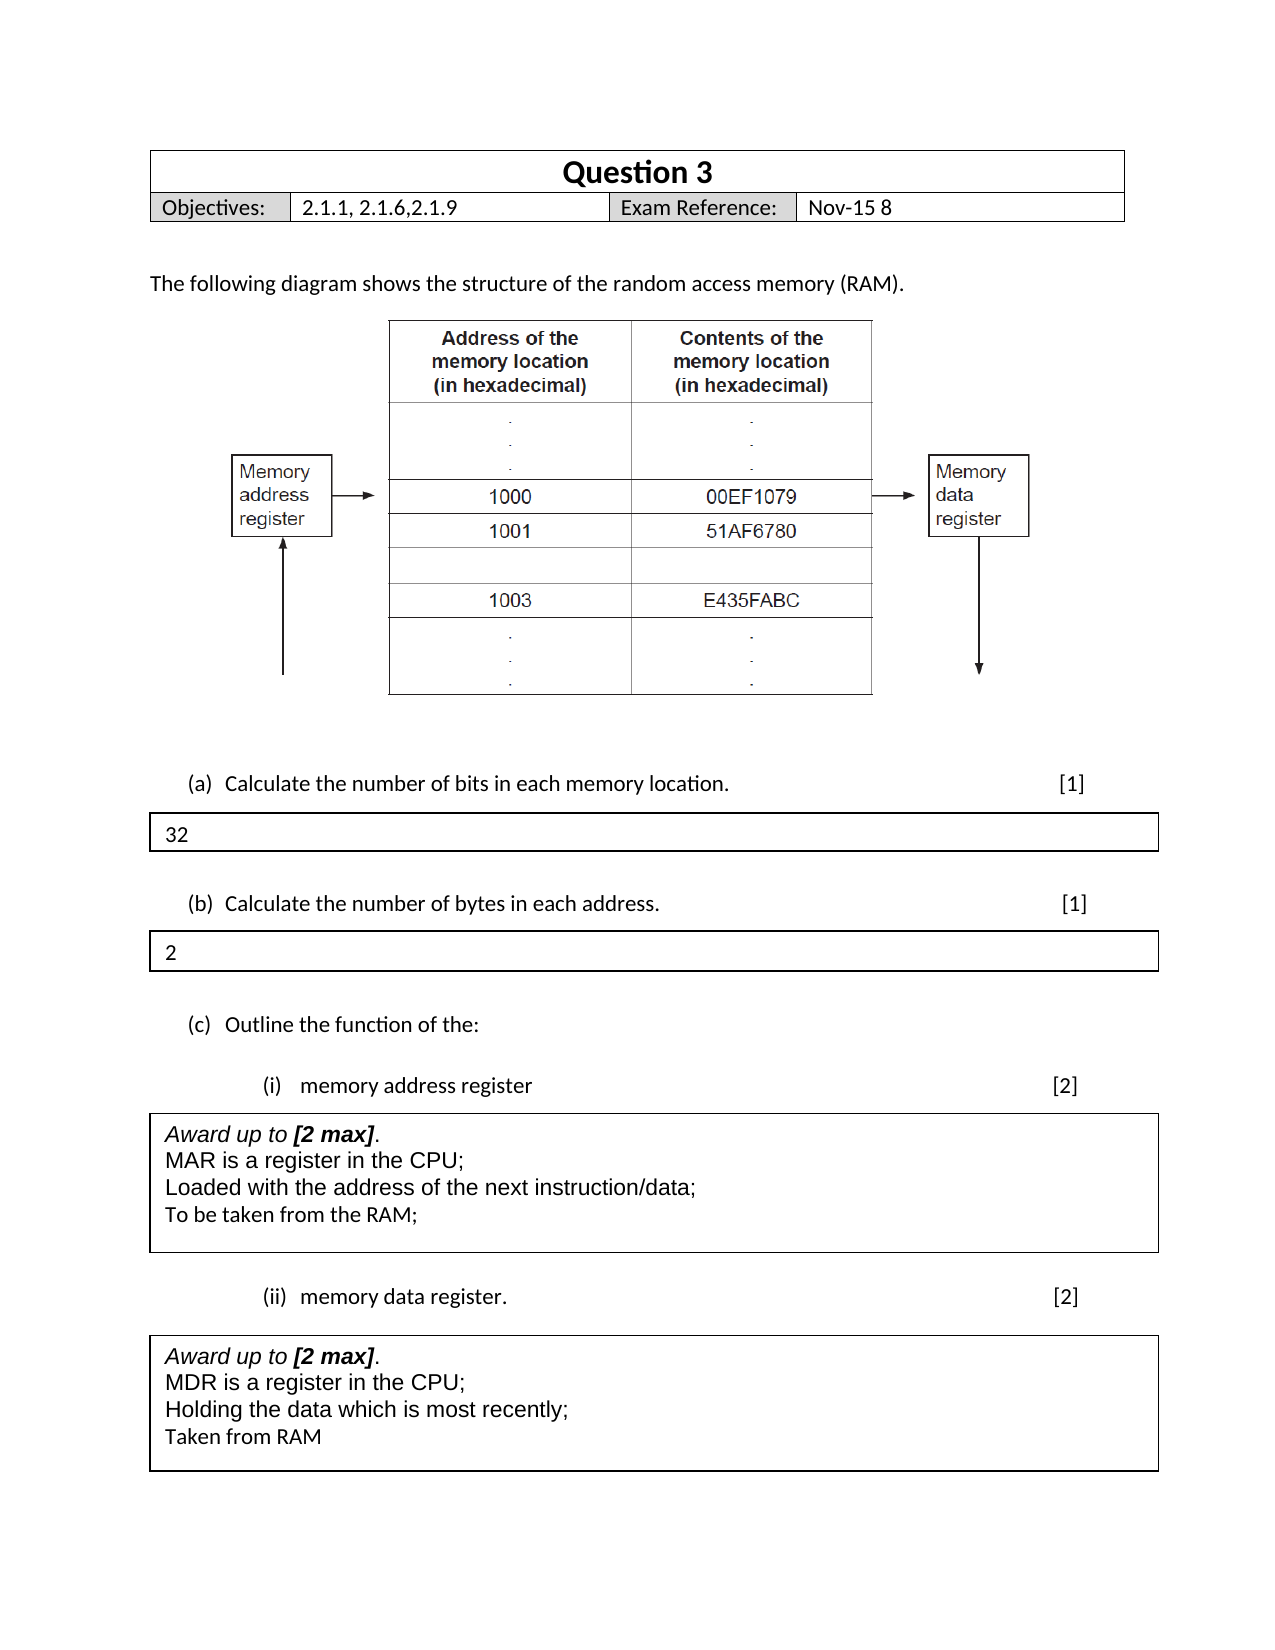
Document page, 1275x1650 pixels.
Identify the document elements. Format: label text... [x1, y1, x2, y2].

table_cell 2.1.1, 2.1.6,2.1.9 [291, 193, 609, 221]
text The following diagram shows the structure of the random access memory (RAM). [150, 269, 1125, 750]
table_cell Nov-15 8 [797, 193, 1124, 221]
table_cell Objectives: [151, 193, 290, 221]
table_cell Exam Reference: [610, 193, 796, 221]
list Calculate the number of bits in each memory location. [1] [187, 769, 1125, 887]
list Calculate the number of bytes in each address. [1] [187, 889, 1125, 1008]
list Outline the function of the: [187, 1010, 1125, 1069]
list memory address register [2] [262, 1071, 1125, 1189]
table_header Question 3 [151, 151, 1124, 192]
list memory data register. [2] [262, 1282, 1125, 1371]
